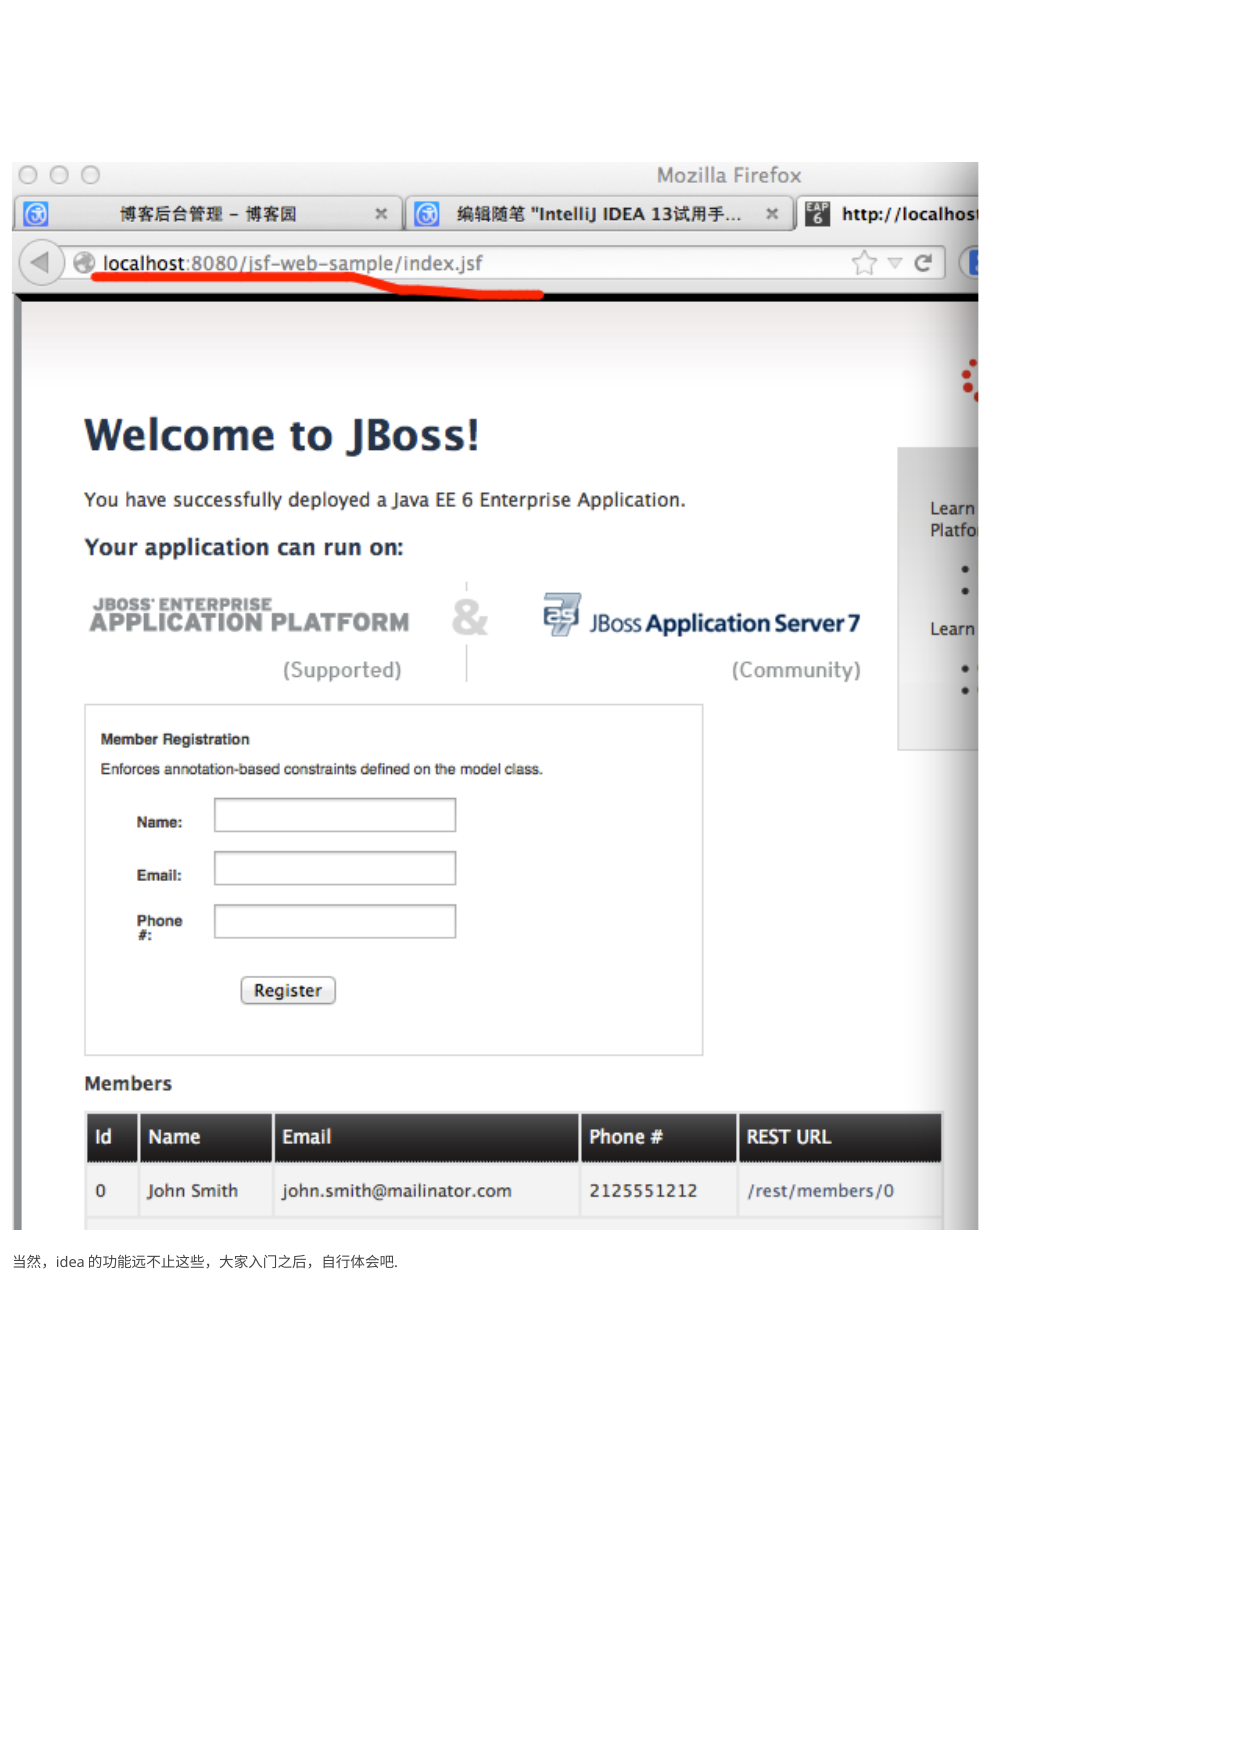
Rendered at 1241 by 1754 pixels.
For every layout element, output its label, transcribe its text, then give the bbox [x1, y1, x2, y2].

text 当然，idea的功能远不止这些，大家入门之后，自行体会吧. [12, 1245, 1228, 1277]
picture [11, 162, 979, 1230]
